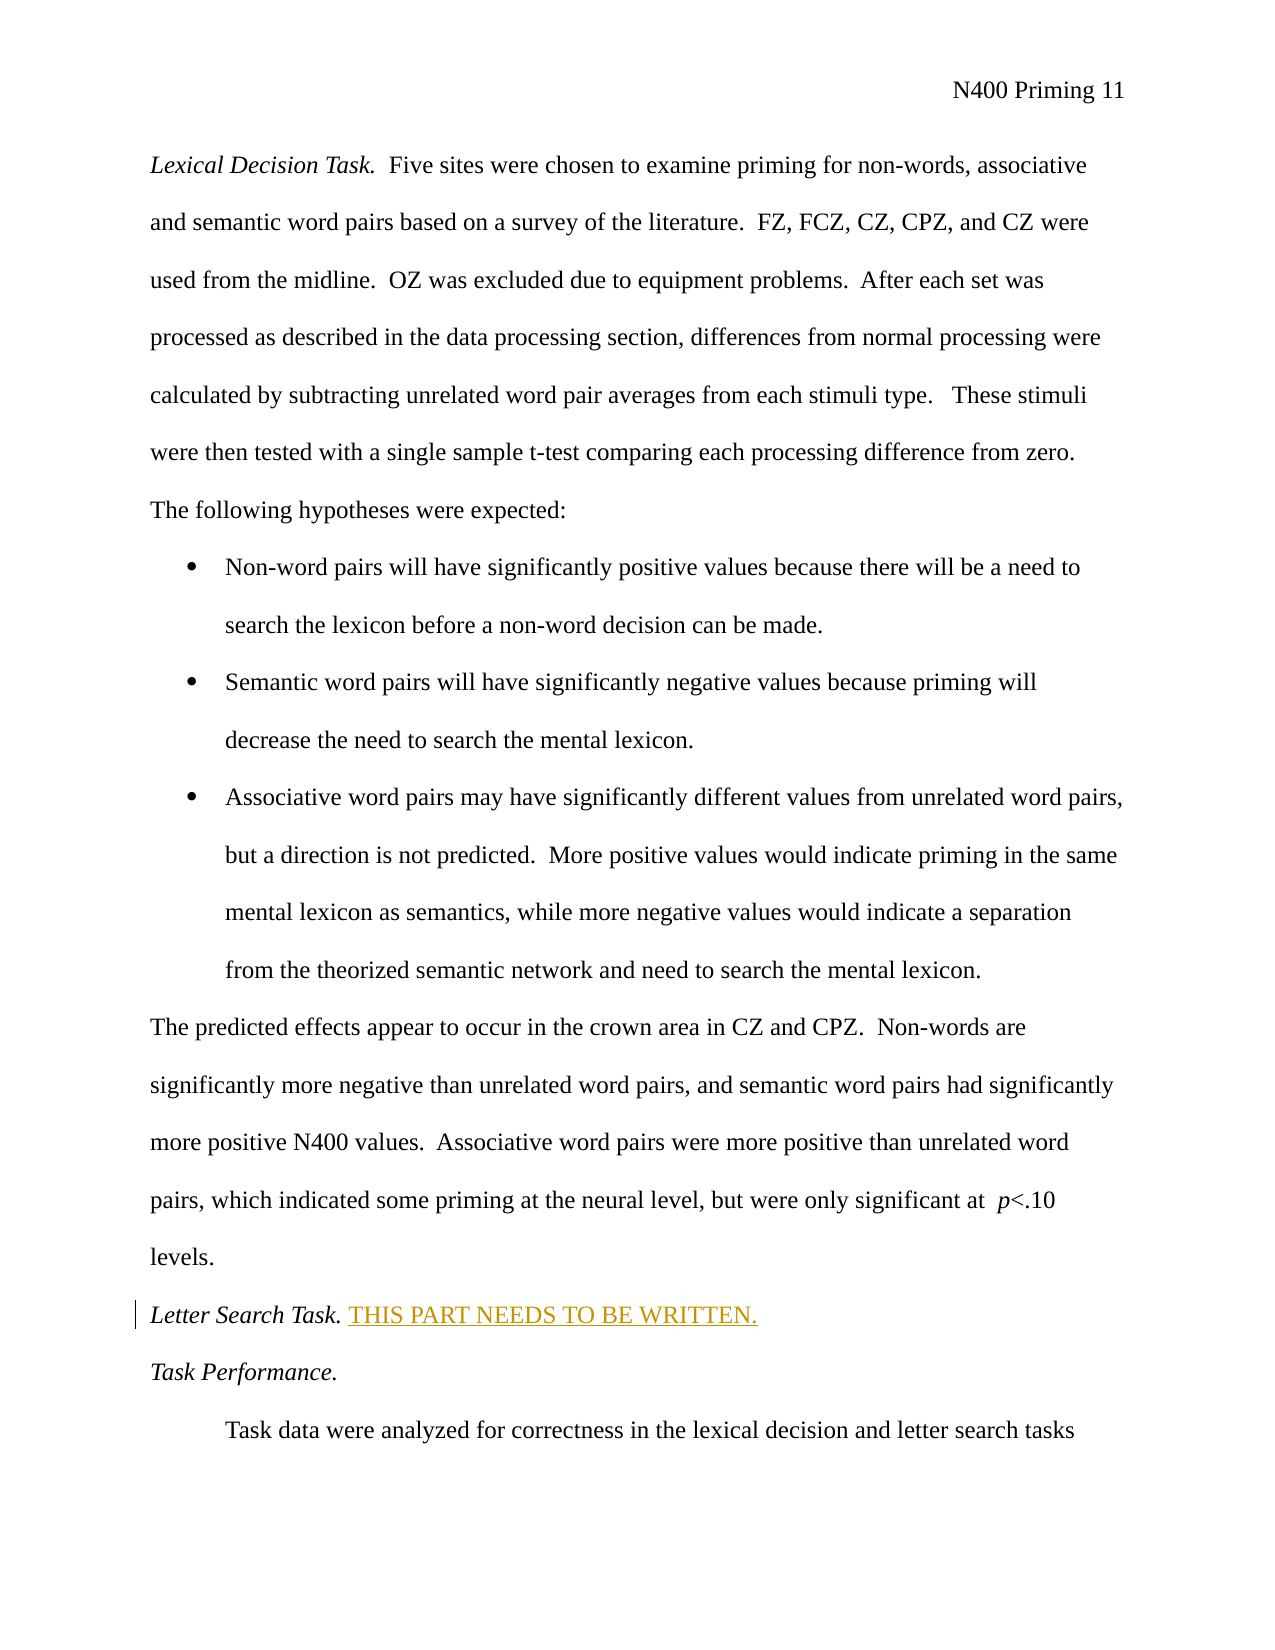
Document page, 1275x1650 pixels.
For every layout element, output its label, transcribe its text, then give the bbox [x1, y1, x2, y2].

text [150, 1415, 1125, 1444]
text The predicted effects appear to occur in the crown area in CZ and CPZ. Non-words are significantly more negative than unrelated word pairs, and semantic word pairs had significantly more positive N400 values. Associative word pairs were more positive than unrelated word pairs, which indicated some priming at the neural level, but were only significant at p<.10 levels. [150, 1012, 1125, 1271]
list Semantic word pairs will have significantly negative values because priming will decrease the need to search the mental lexicon. [187, 667, 1125, 754]
text Task Performance. [150, 1357, 1125, 1386]
list Associative word pairs may have significantly different values from unrelated word pairs, but a direction is not predicted. More positive values would indicate priming in the same mental lexicon as semantics, while more negative values would indicate a separation from the theorized semantic network and need to search the mental lexicon. [187, 782, 1125, 984]
list Non-word pairs will have significantly positive values because there will be a need to search the lexicon before a non-word decision can be made. [187, 552, 1125, 639]
text Letter Search Task. [150, 1300, 1125, 1329]
text Lexical Decision Task. Five sites were chosen to examine priming for non-words, associative and semantic word pairs based on a survey of the literature. FZ, FCZ, CZ, CPZ, and CZ were used from the midline. OZ was excluded due to equipment problems. After each set was processed as described in the data processing section, differences from normal processing were calculated by subtracting unrelated word pair averages from each stimuli type. These stimuli were then tested with a single sample t-test comparing each processing difference from zero. The following hypotheses were expected: [150, 150, 1125, 524]
